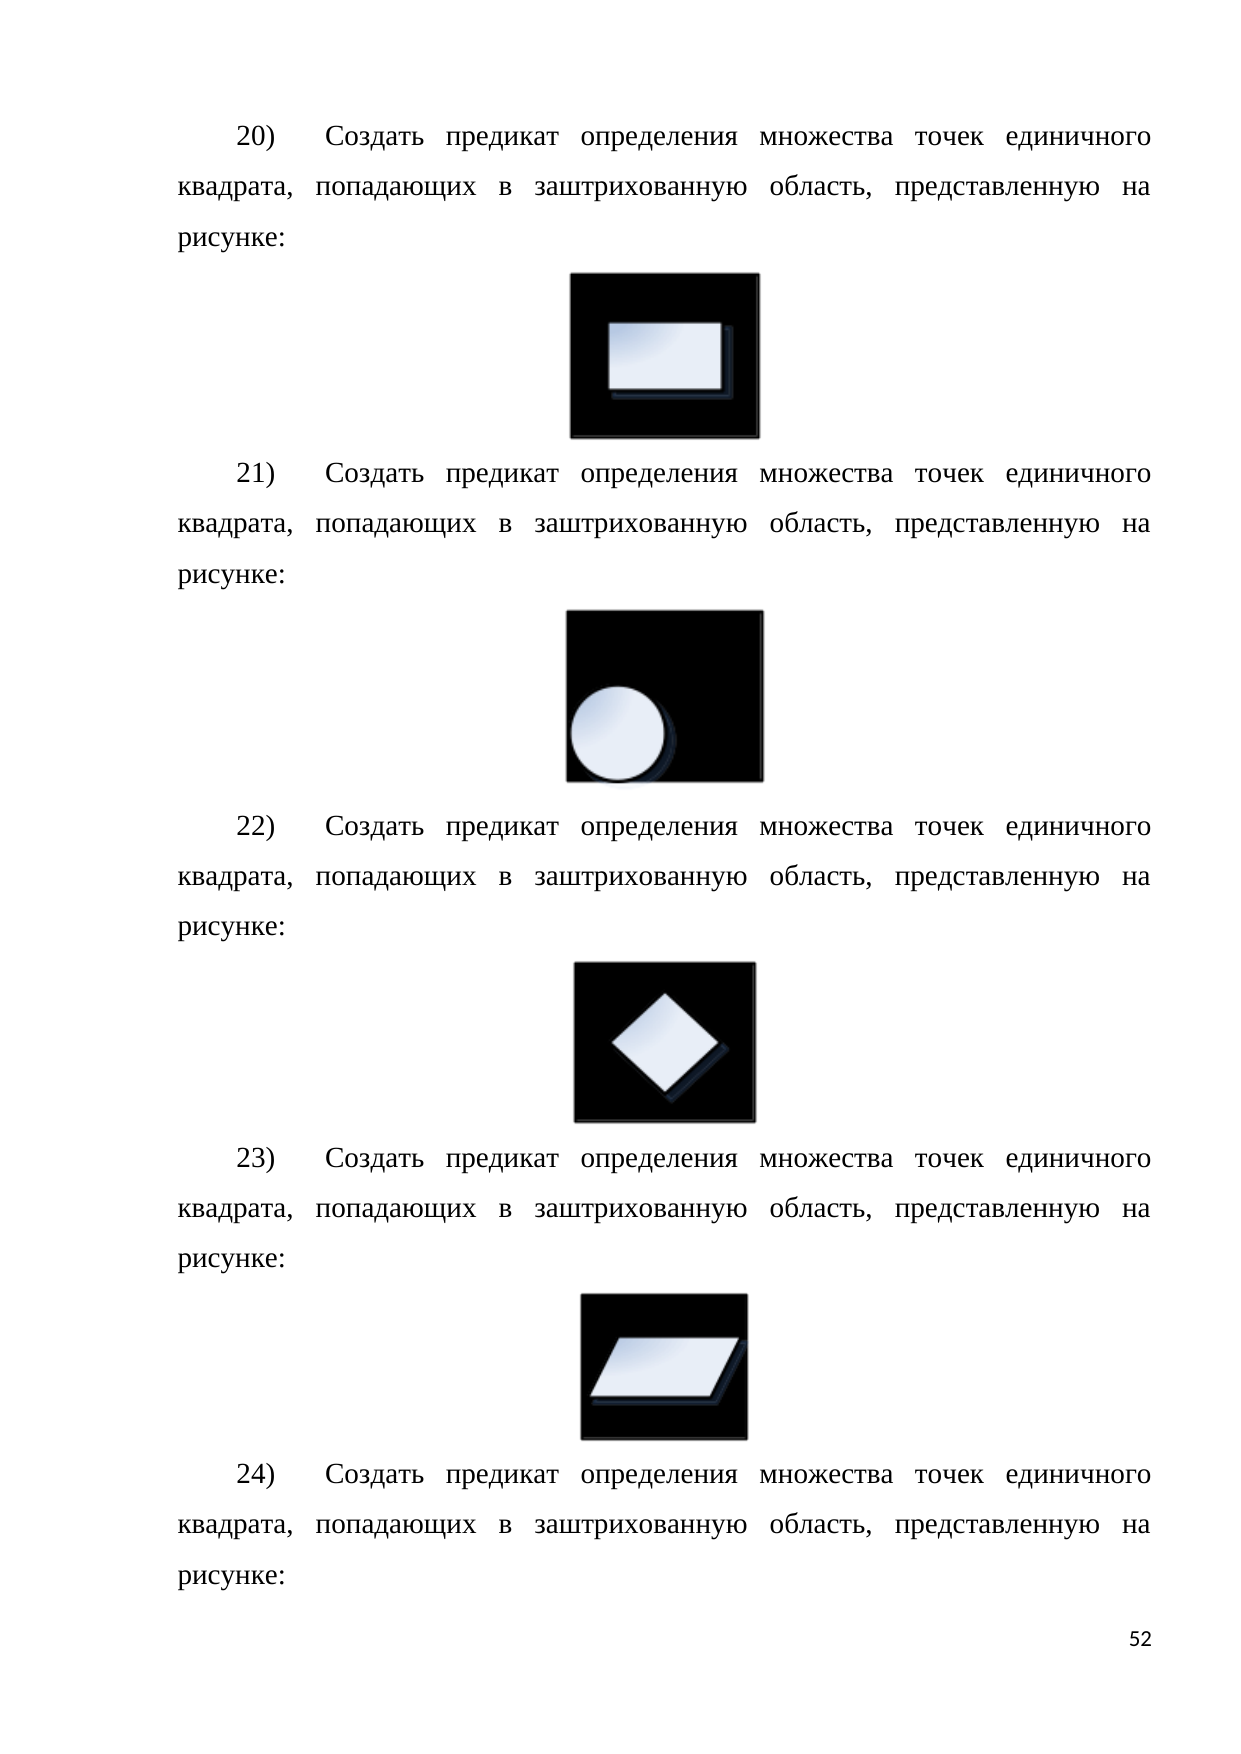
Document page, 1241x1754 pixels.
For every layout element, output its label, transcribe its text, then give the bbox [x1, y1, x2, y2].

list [177, 118, 1152, 252]
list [177, 1140, 1152, 1274]
list Создать предикат определения множества точек единичного квадрата, попадающих в заштрихованную область, представленную на рисунке: [177, 808, 1152, 942]
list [177, 1456, 1152, 1590]
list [177, 455, 1152, 589]
